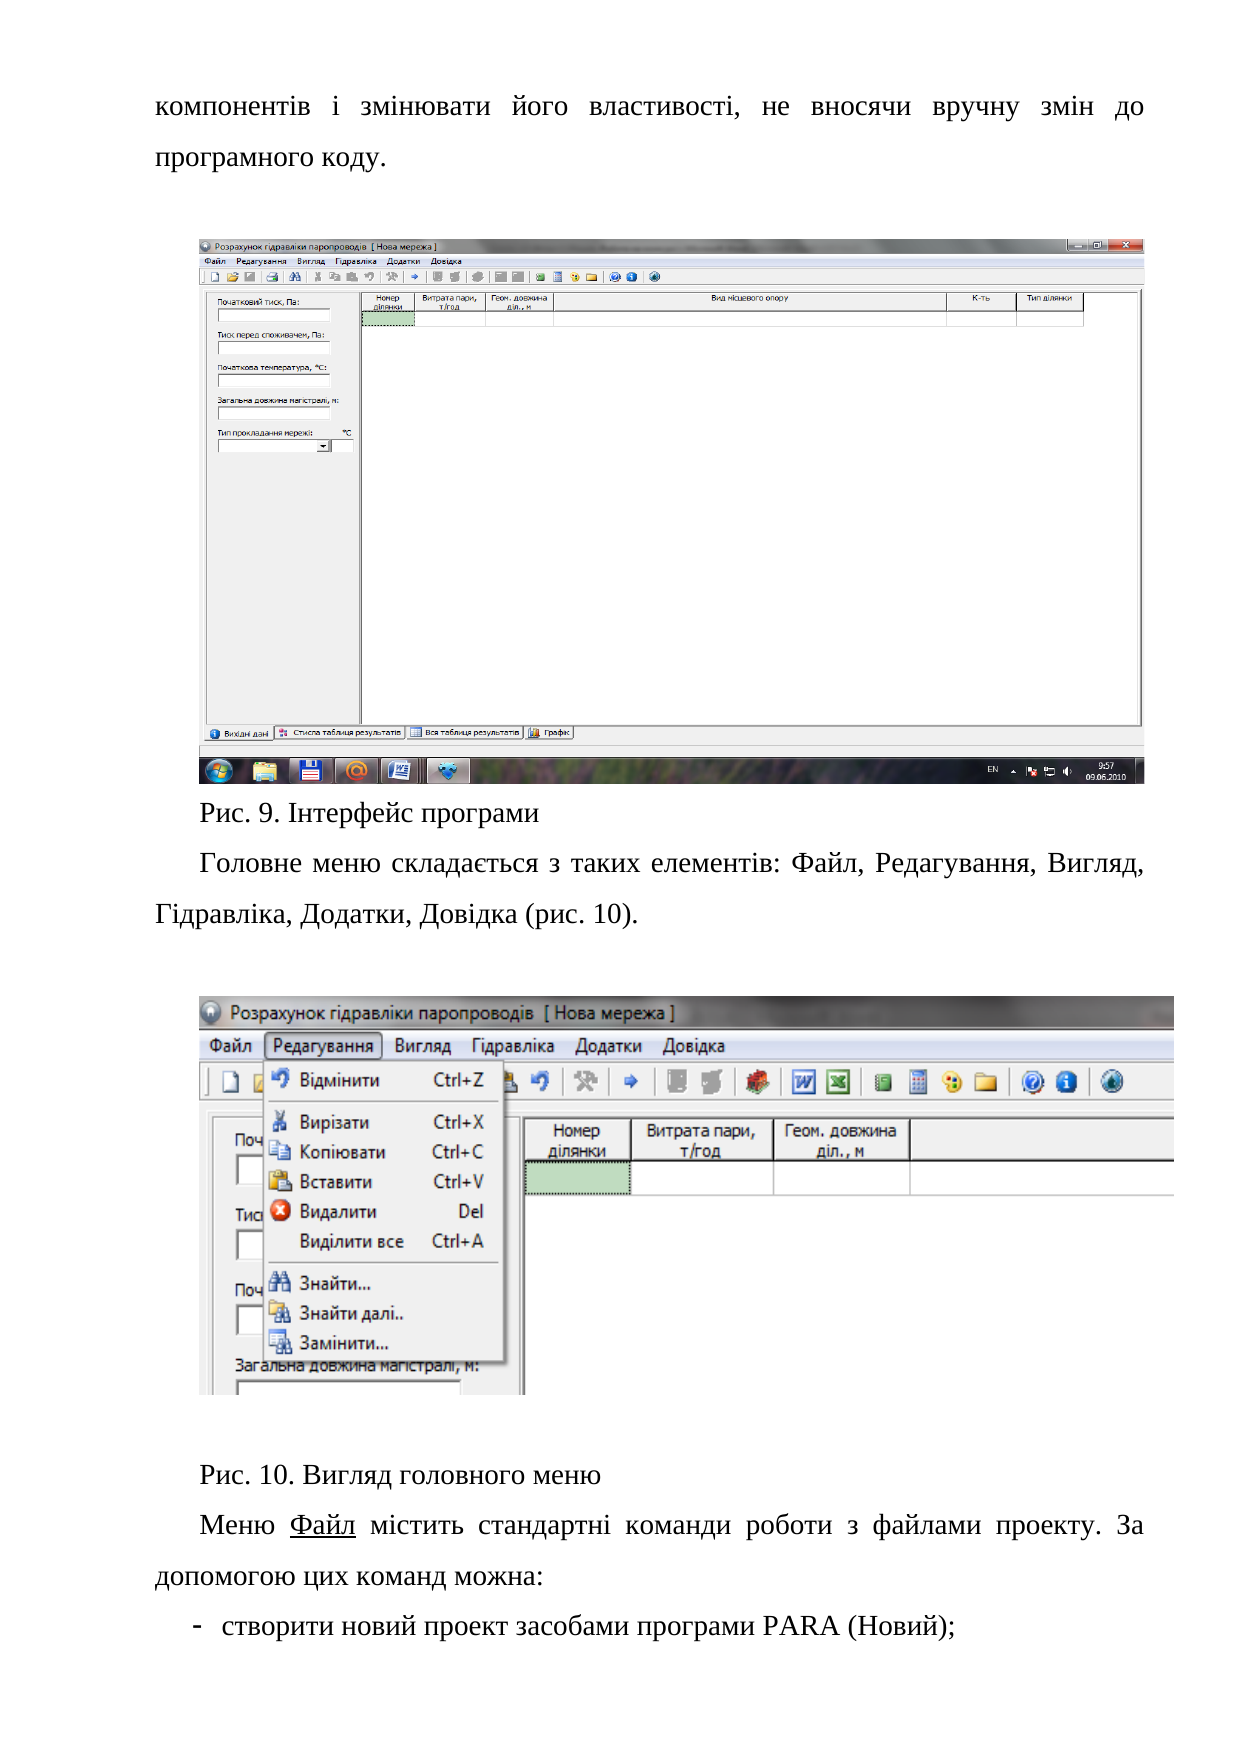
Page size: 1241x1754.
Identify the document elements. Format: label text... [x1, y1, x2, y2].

text Меню Файл містить стандартні команди роботи з файлами проекту. За допомогою цих команд можна: [155, 1507, 1145, 1591]
picture [199, 996, 1174, 1395]
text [155, 88, 1145, 172]
text Головне меню складається з таких елементів: Файл, Редагування, Вигляд, Гідравліка, Додатки, Довідка (рис. 10). [155, 846, 1145, 929]
picture [199, 239, 1145, 784]
text Рис. 9. Інтерфейс програми [155, 795, 1145, 829]
text Рис. 10. Вигляд головного меню [155, 1457, 1145, 1491]
list створити новий проект засобами програми PARA (Новий); [148, 1608, 1145, 1642]
